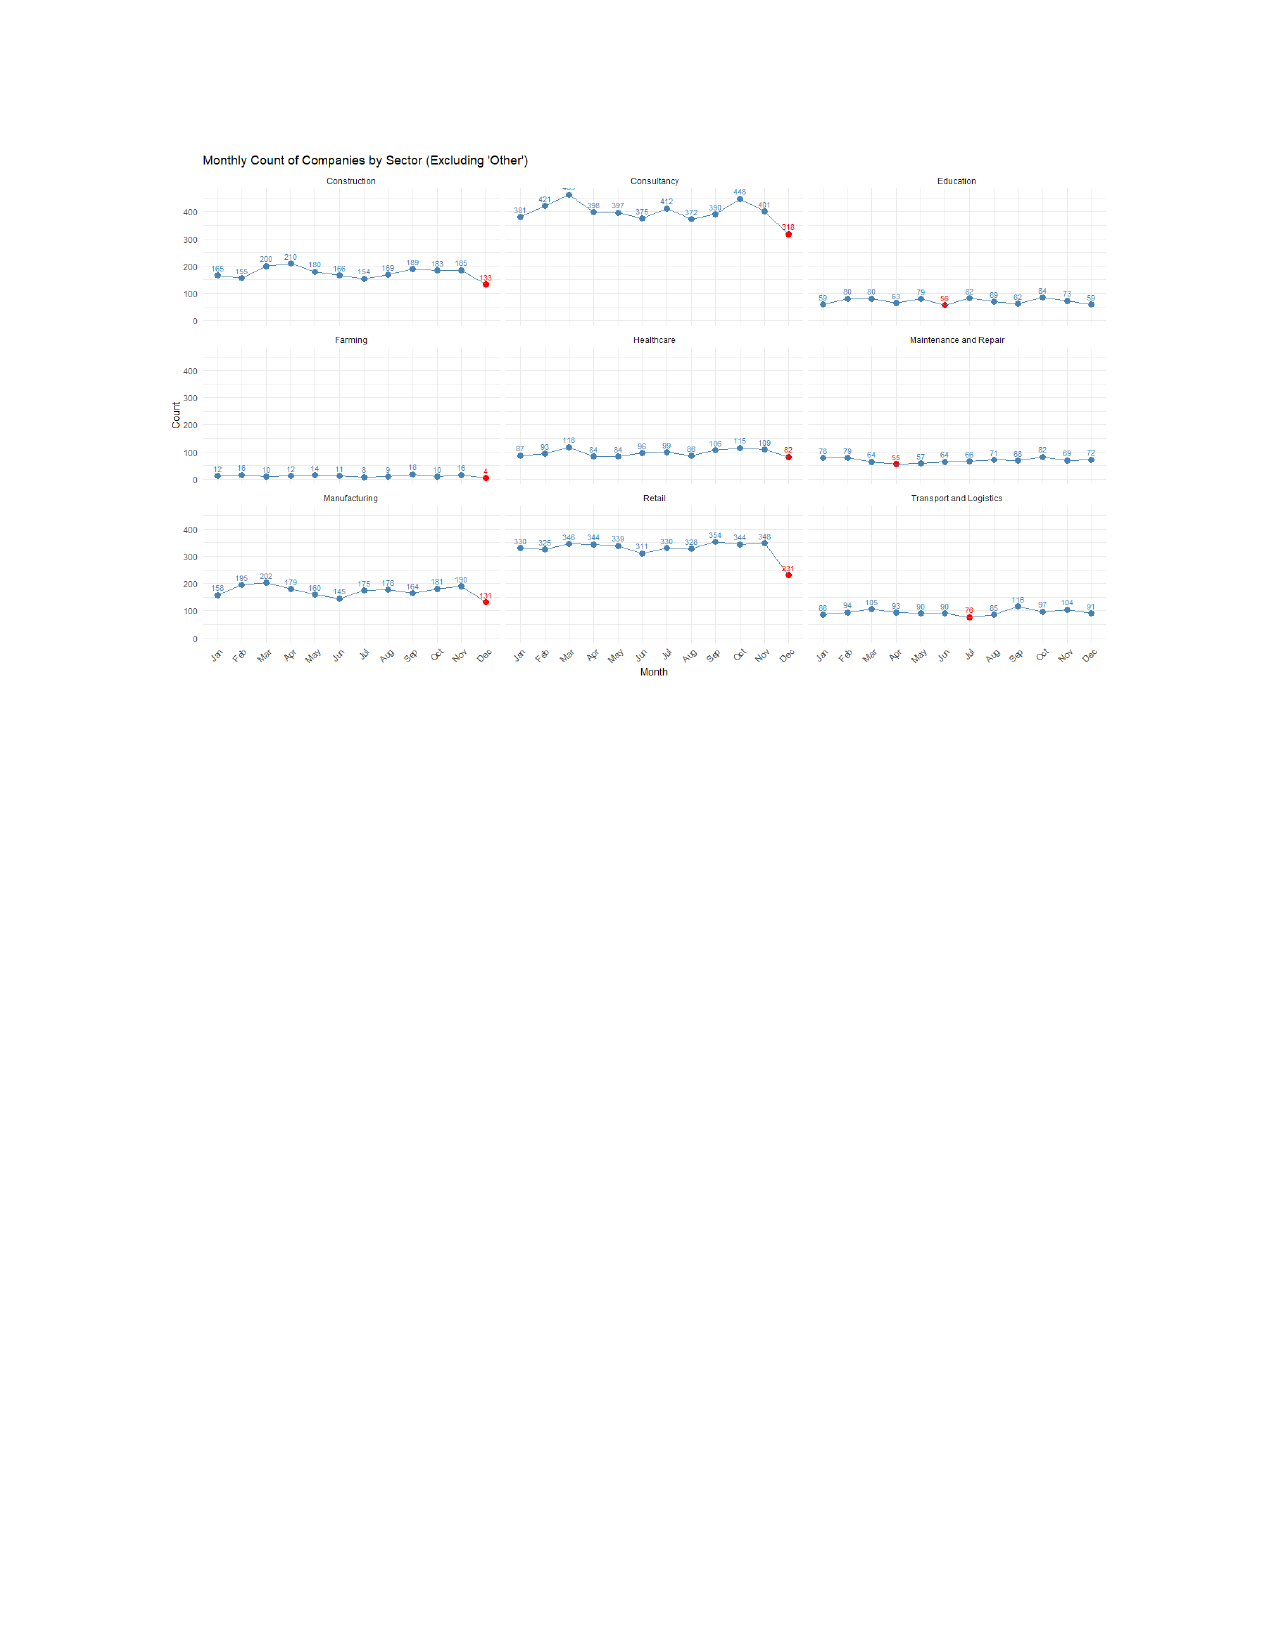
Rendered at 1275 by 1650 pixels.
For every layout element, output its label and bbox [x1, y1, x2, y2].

picture [165, 150, 1110, 682]
